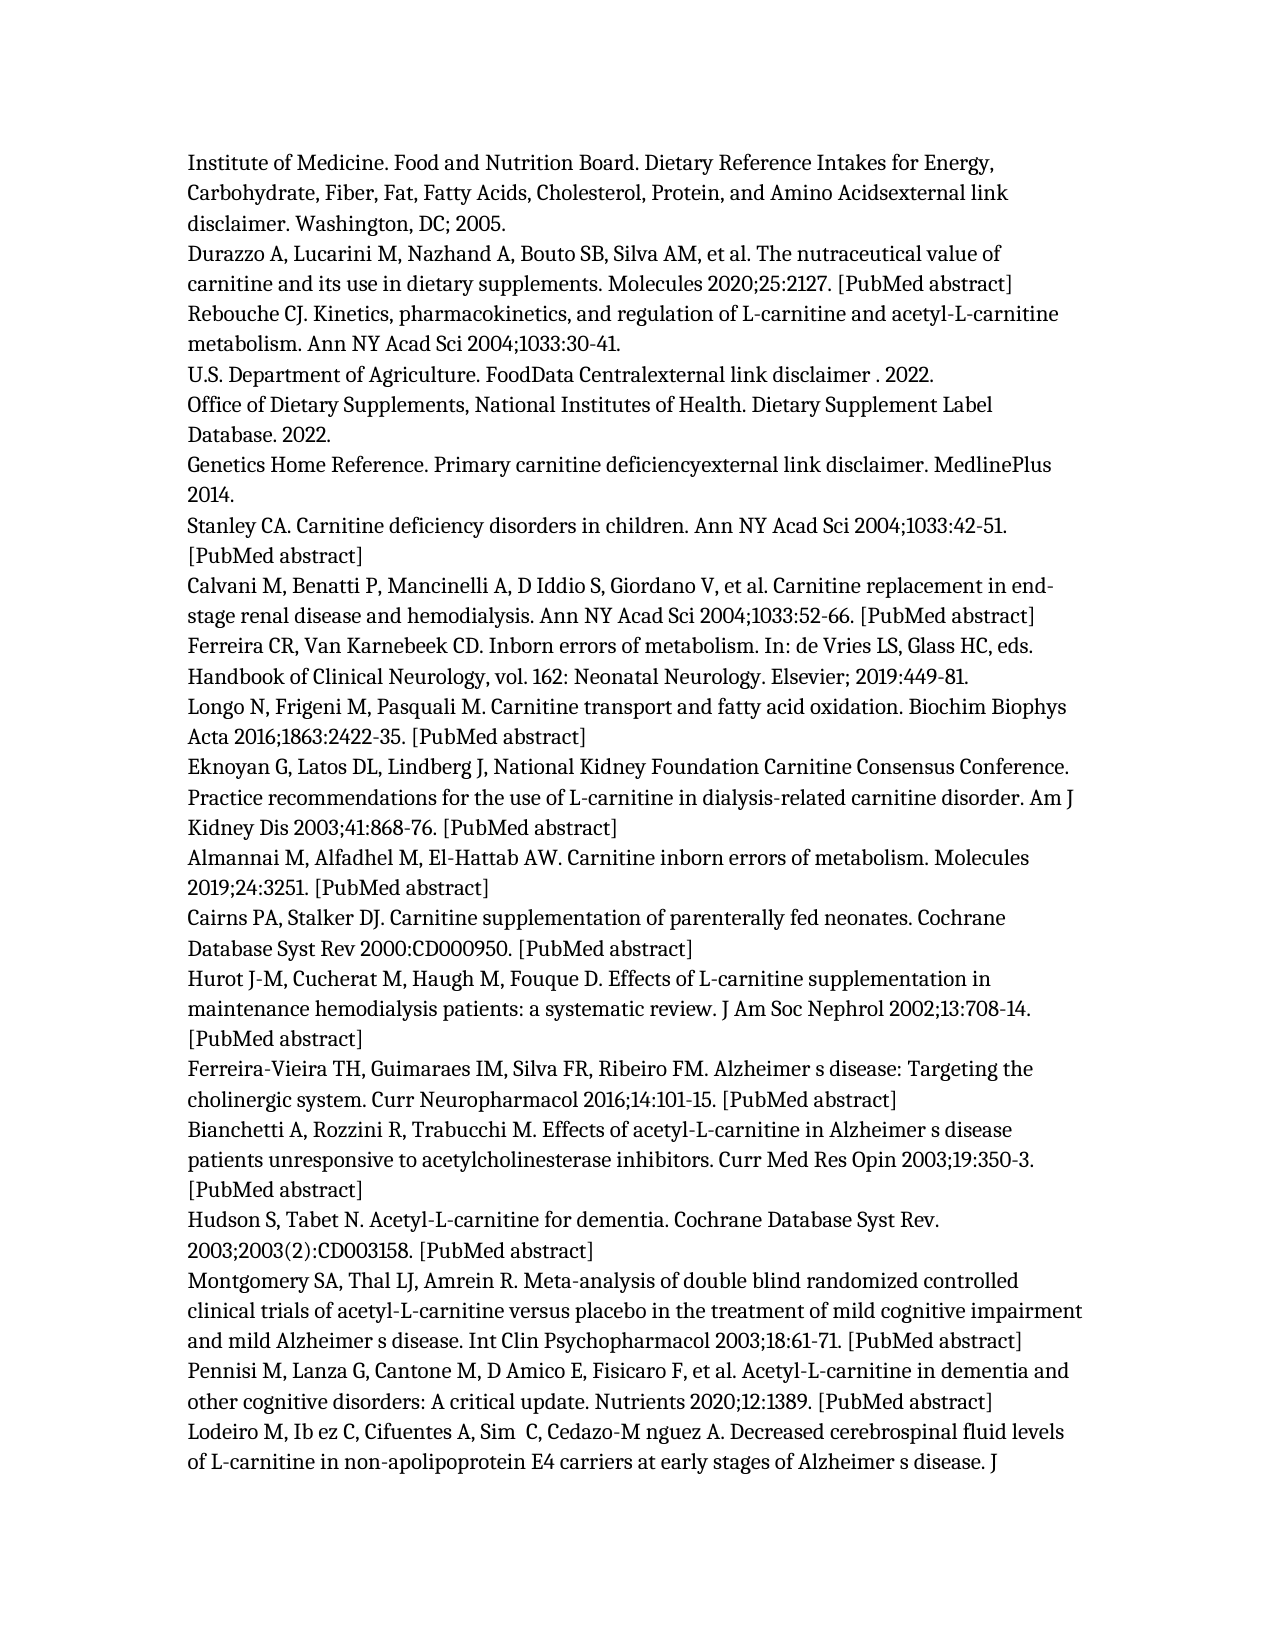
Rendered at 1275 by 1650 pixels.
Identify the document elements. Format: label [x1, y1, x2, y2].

text [187, 150, 1087, 1475]
